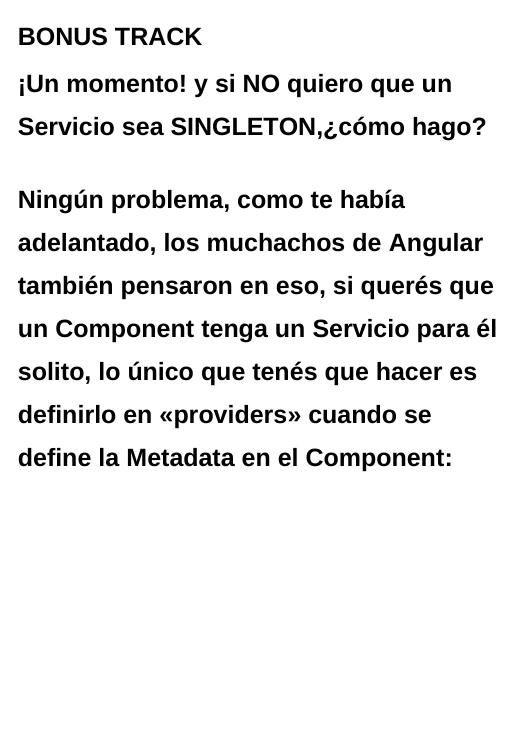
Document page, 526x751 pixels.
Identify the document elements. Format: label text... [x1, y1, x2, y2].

subtitle BONUS TRACK [18, 22, 507, 51]
text Ningún problema, como te había adelantado, los muchachos de Angular también pensaron en eso, si querés que un Component tenga un Servicio para él solito, lo único que tenés que hacer es definirlo en «providers» cuando se define la Metadata en el Component: [18, 184, 507, 472]
subtitle ¡Un momento! y si NO quiero que un Servicio sea SINGLETON,¿cómo hago? [18, 69, 507, 141]
